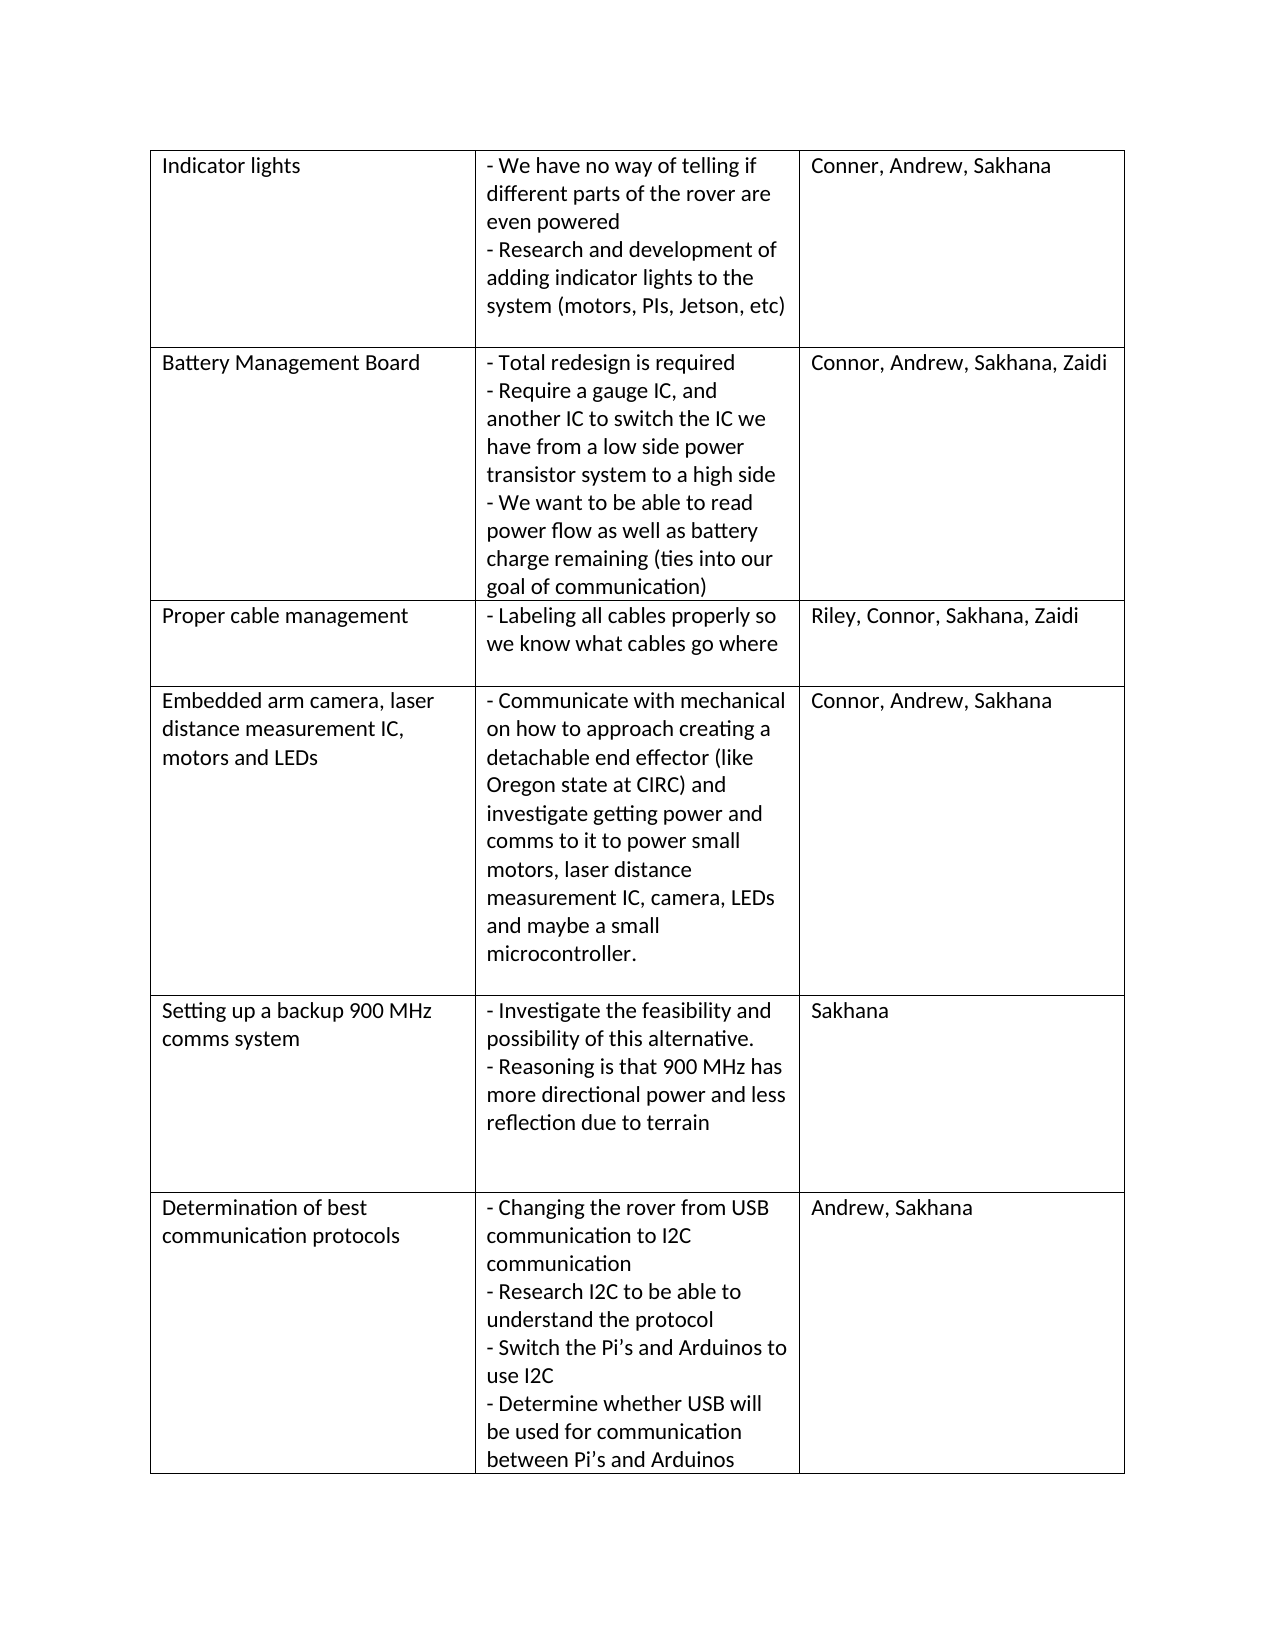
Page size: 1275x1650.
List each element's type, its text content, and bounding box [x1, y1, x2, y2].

table_cell Riley, Connor, Sakhana, Zaidi [800, 601, 1124, 686]
table_cell Connor, Andrew, Sakhana [800, 687, 1124, 995]
table_cell - Changing the rover from USB communication to I2C communication - Research I2C to be able to understand the protocol - Switch the Pi’s and Arduinos to use I2C - Determine whether USB will be used for communication between Pi’s and Arduinos [476, 1193, 799, 1473]
table_cell Setting up a backup 900 MHz comms system [151, 996, 475, 1192]
table_cell Sakhana [800, 996, 1124, 1192]
table_cell Andrew, Sakhana [800, 1193, 1124, 1473]
table_cell Determination of best communication protocols [151, 1193, 475, 1473]
table_cell Connor, Andrew, Sakhana, Zaidi [800, 348, 1124, 600]
table_cell - Total redesign is required - Require a gauge IC, and another IC to switch the IC we have from a low side power transistor system to a high side - We want to be able to read power flow as well as battery charge remaining (ties into our goal of communication) [476, 348, 799, 600]
table_cell Proper cable management [151, 601, 475, 686]
table_cell Embedded arm camera, laser distance measurement IC, motors and LEDs [151, 687, 475, 995]
table_cell Riley, Connor, Andrew, Sakhana, Zaidi Conner, Andrew, Sakhana [800, 151, 1124, 347]
table_cell Battery Management Board [151, 348, 475, 600]
table_cell - Communicate with mechanical on how to approach creating a detachable end effector (like Oregon state at CIRC) and investigate getting power and comms to it to power small motors, laser distance measurement IC, camera, LEDs and maybe a small microcontroller. [476, 687, 799, 995]
table_cell - Labeling all cables properly so we know what cables go where [476, 601, 799, 686]
table_cell - Investigate the feasibility and possibility of this alternative. - Reasoning is that 900 MHz has more directional power and less reflection due to terrain [476, 996, 799, 1192]
table_cell Testing Boards Indicator lights [151, 151, 475, 347]
